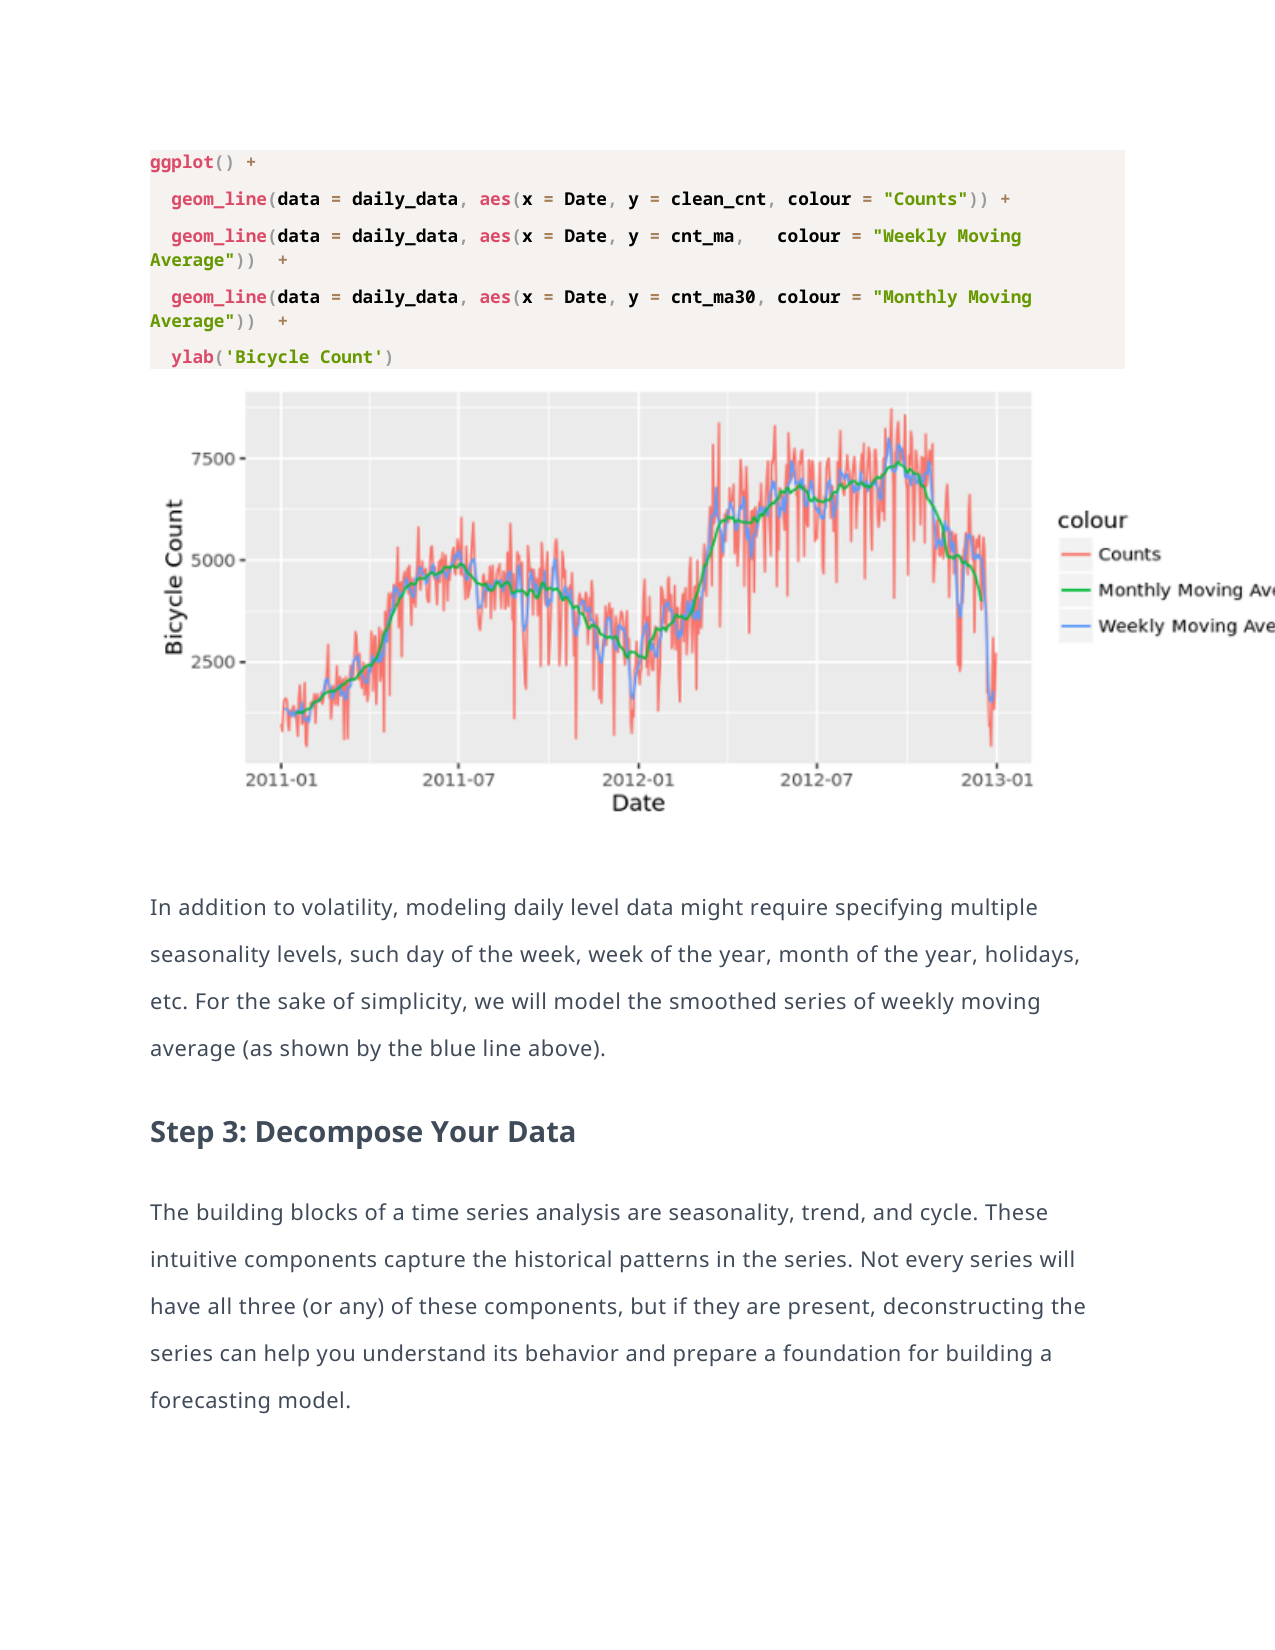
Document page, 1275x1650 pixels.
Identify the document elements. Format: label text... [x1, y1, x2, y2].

text geom_line(data = daily_data, aes(x = Date, y = cnt_ma, colour = "Weekly Moving Average")) + [150, 223, 1125, 272]
text geom_line(data = daily_data, aes(x = Date, y = cnt_ma30, colour = "Monthly Moving Average")) + [150, 284, 1125, 332]
text Step 3: Decompose Your Data [150, 1111, 1125, 1151]
text In addition to volatility, modeling daily level data might require specifying multiple seasonality levels, such day of the week, week of the year, month of the year, holidays, etc. For the sake of simplicity, we will model the smoothed series of weekly moving average (as shown by the blue line above). [150, 875, 1125, 1063]
picture [150, 381, 1275, 827]
text The building blocks of a time series analysis are seasonality, trend, and cycle. These intuitive components capture the historical patterns in the series. Not every series will have all three (or any) of these components, but if they are present, deconstructing the series can help you understand its behavior and prepare a foundation for building a forecasting model. [150, 1180, 1125, 1414]
text ggplot() + [150, 150, 1125, 174]
text geom_line(data = daily_data, aes(x = Date, y = clean_cnt, colour = "Counts")) + [150, 187, 1125, 211]
text ylab('Bicycle Count') [150, 345, 1125, 369]
